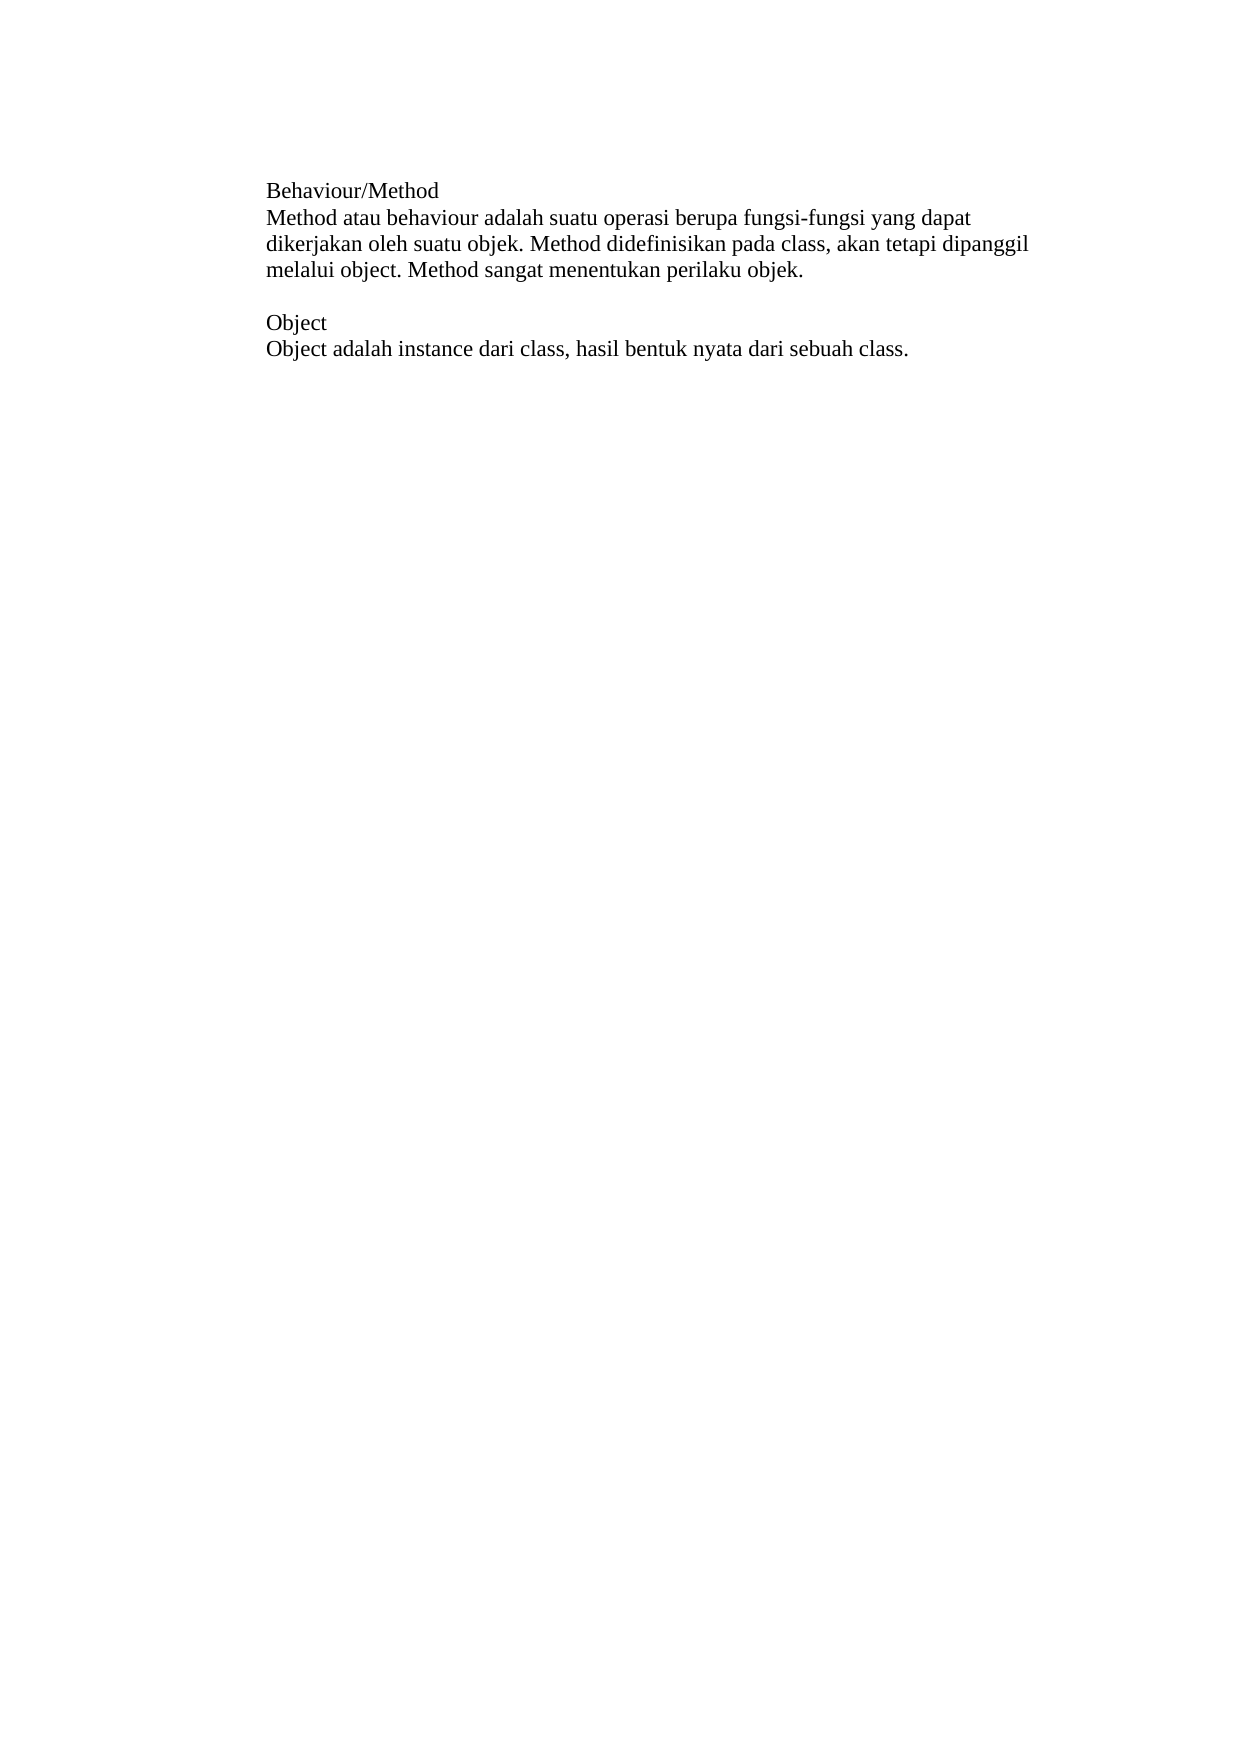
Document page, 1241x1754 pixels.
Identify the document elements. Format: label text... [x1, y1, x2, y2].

list Behaviour/Method [266, 177, 1063, 203]
list Object [266, 309, 1063, 335]
list Method atau behaviour adalah suatu operasi berupa fungsi-fungsi yang dapat dikerjakan oleh suatu objek. Method didefinisikan pada class, akan tetapi dipanggil melalui object. Method sangat menentukan perilaku objek. [266, 203, 1063, 283]
list Object adalah instance dari class, hasil bentuk nyata dari sebuah class. [266, 335, 1063, 362]
